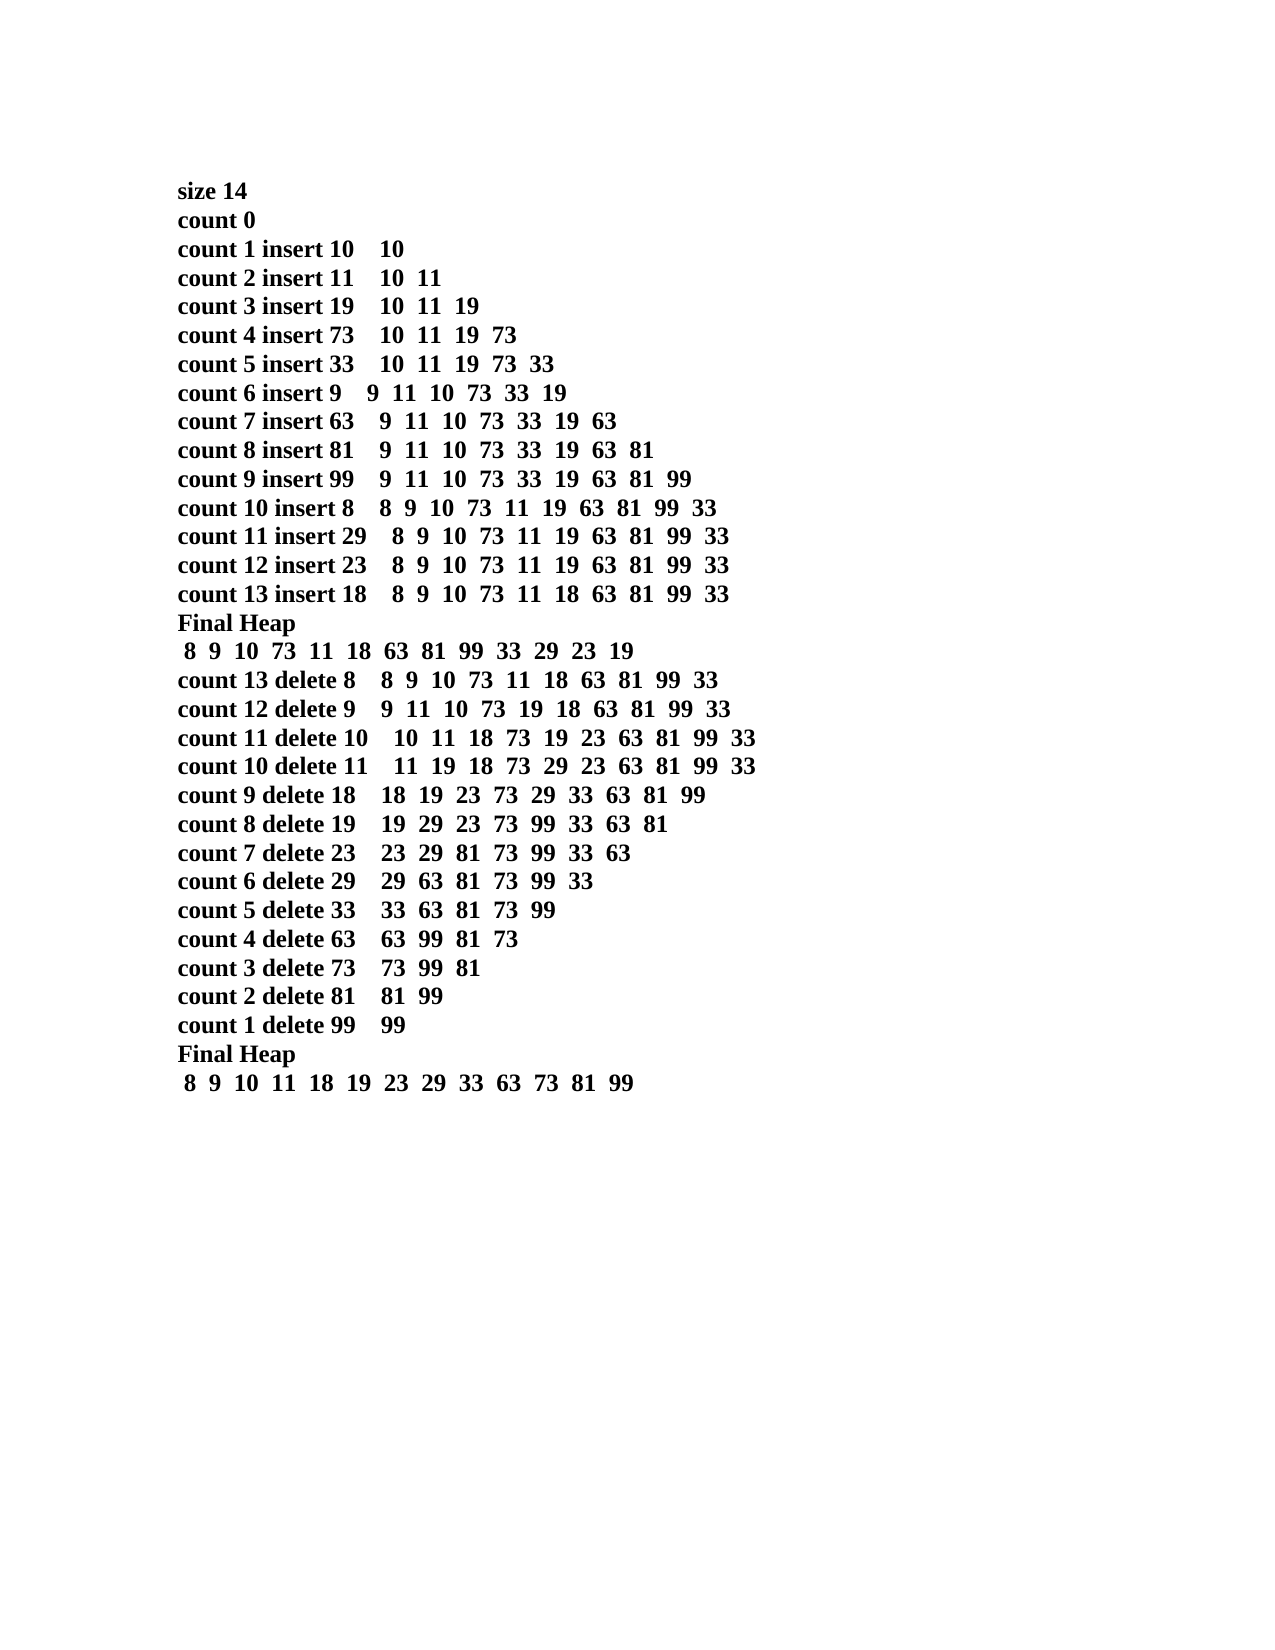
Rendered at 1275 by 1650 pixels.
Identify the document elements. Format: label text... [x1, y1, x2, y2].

text count 5 insert 33 10 11 19 73 33 [177, 349, 1098, 378]
text count 1 delete 99 99 [177, 1010, 1098, 1039]
text count 1 insert 10 10 [177, 234, 1098, 263]
text count 7 insert 63 9 11 10 73 33 19 63 [177, 406, 1098, 435]
text size 14 [177, 176, 1098, 205]
text count 11 delete 10 10 11 18 73 19 23 63 81 99 33 [177, 723, 1098, 751]
text count 9 insert 99 9 11 10 73 33 19 63 81 99 [177, 464, 1098, 493]
text count 9 delete 18 18 19 23 73 29 33 63 81 99 [177, 780, 1098, 809]
text count 13 insert 18 8 9 10 73 11 18 63 81 99 33 [177, 579, 1098, 608]
text count 11 insert 29 8 9 10 73 11 19 63 81 99 33 [177, 521, 1098, 550]
text count 3 insert 19 10 11 19 [177, 291, 1098, 320]
text count 7 delete 23 23 29 81 73 99 33 63 [177, 838, 1098, 866]
text count 10 insert 8 8 9 10 73 11 19 63 81 99 33 [177, 493, 1098, 521]
text count 6 insert 9 9 11 10 73 33 19 [177, 378, 1098, 406]
text count 0 [177, 205, 1098, 234]
text count 6 delete 29 29 63 81 73 99 33 [177, 866, 1098, 895]
text count 8 insert 81 9 11 10 73 33 19 63 81 [177, 435, 1098, 464]
text count 2 insert 11 10 11 [177, 263, 1098, 291]
text count 12 delete 9 9 11 10 73 19 18 63 81 99 33 [177, 694, 1098, 723]
text count 3 delete 73 73 99 81 [177, 953, 1098, 981]
text count 8 delete 19 19 29 23 73 99 33 63 81 [177, 809, 1098, 838]
text count 2 delete 81 81 99 [177, 981, 1098, 1010]
text 8 9 10 73 11 18 63 81 99 33 29 23 19 [177, 636, 1098, 665]
text Final Heap [177, 608, 1098, 636]
text count 13 delete 8 8 9 10 73 11 18 63 81 99 33 [177, 665, 1098, 694]
text Final Heap [177, 1039, 1098, 1068]
text count 12 insert 23 8 9 10 73 11 19 63 81 99 33 [177, 550, 1098, 579]
text count 10 delete 11 11 19 18 73 29 23 63 81 99 33 [177, 751, 1098, 780]
text count 5 delete 33 33 63 81 73 99 [177, 895, 1098, 924]
text count 4 insert 73 10 11 19 73 [177, 320, 1098, 349]
text 8 9 10 11 18 19 23 29 33 63 73 81 99 [177, 1068, 1098, 1096]
text count 4 delete 63 63 99 81 73 [177, 924, 1098, 953]
